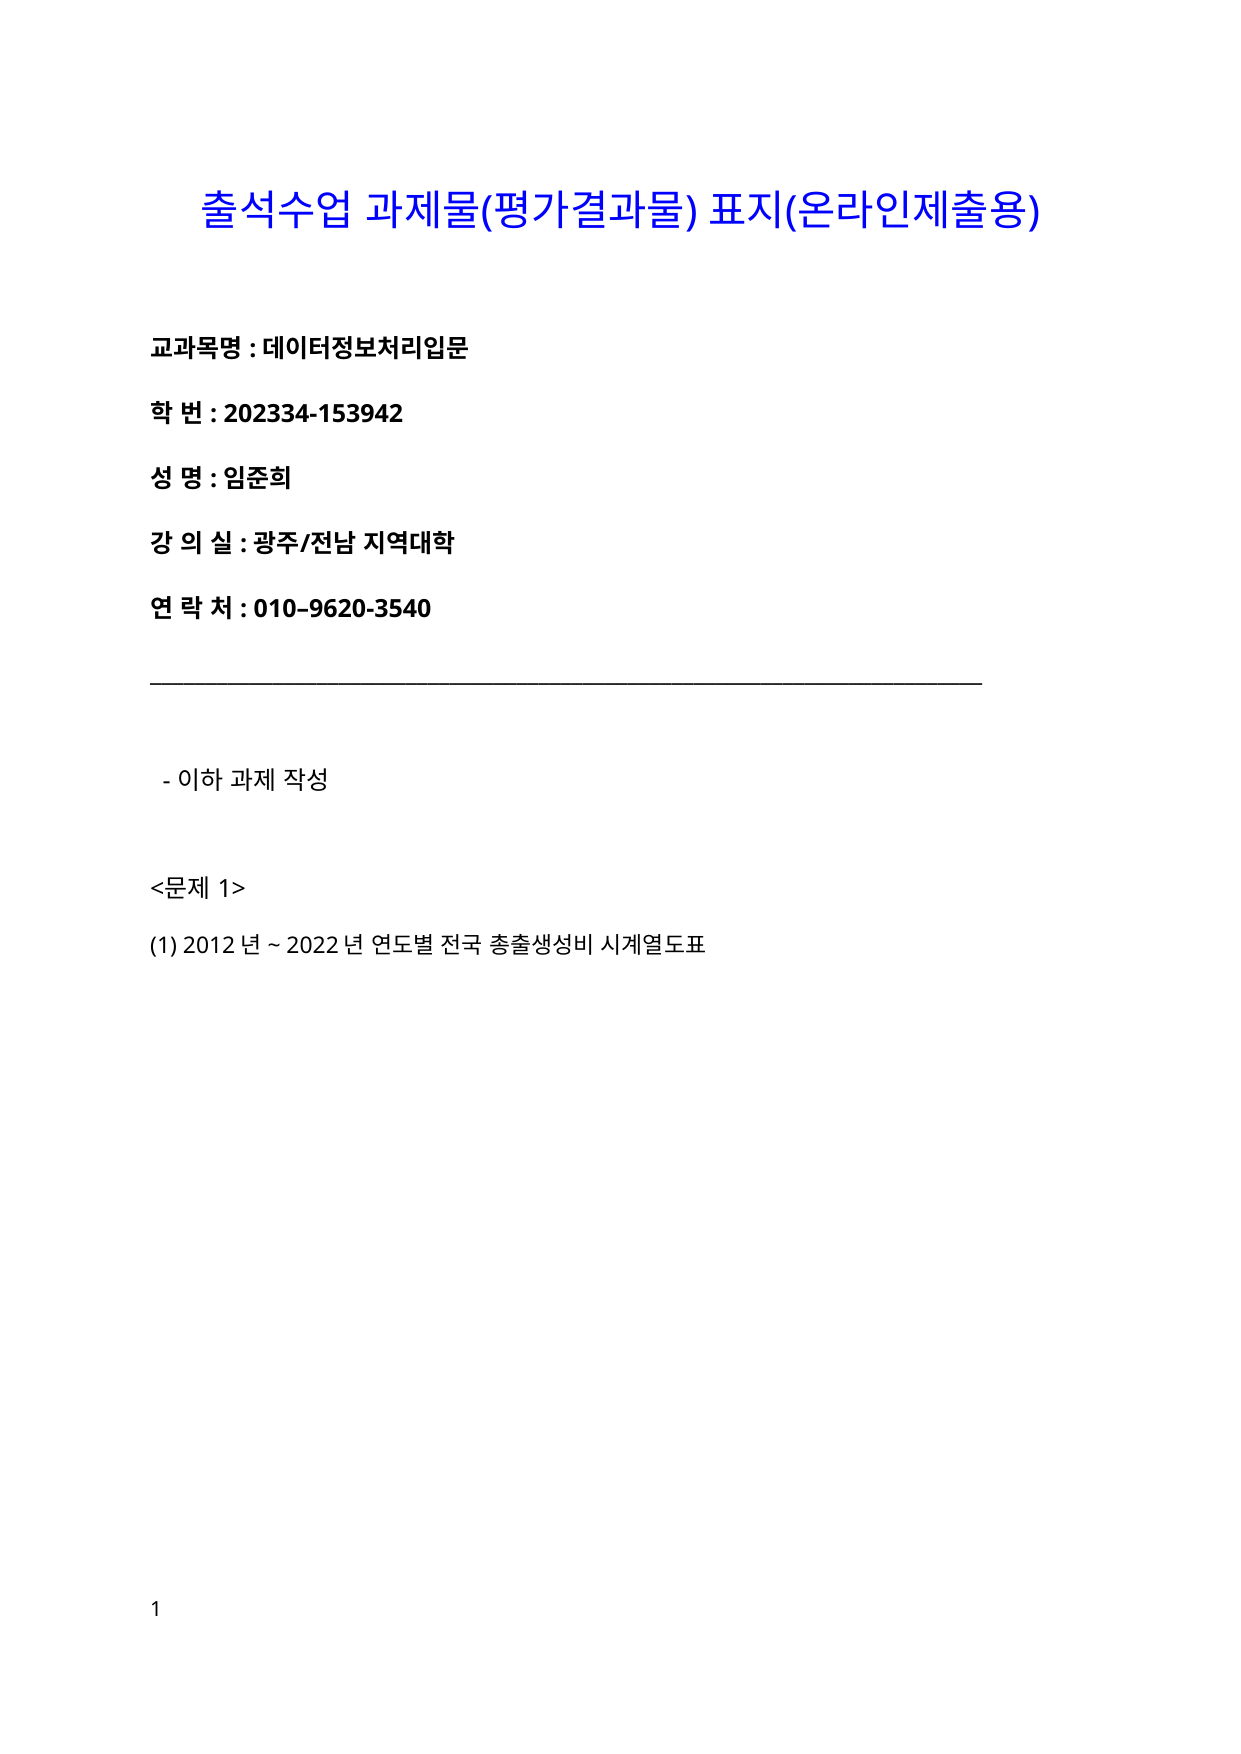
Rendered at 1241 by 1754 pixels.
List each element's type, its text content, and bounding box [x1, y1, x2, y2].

text 학 번 : 202334-153942 [150, 393, 1090, 429]
text 강 의 실 : 광주/전남 지역대학 [150, 524, 1090, 560]
text 출석수업 과제물(평가결과물) 표지(온라인제출용) [150, 177, 1090, 238]
text 성 명 : 임준희 [150, 458, 1090, 495]
text <문제 1> [150, 869, 1090, 905]
text - 이하 과제 작성 [150, 761, 1090, 797]
text (1) 2012년 ~ 2022년 연도별 전국 총출생성비 시계열도표 [150, 927, 1090, 960]
text ___________________________________________________________________________ [150, 654, 1090, 688]
text 교과목명 : 데이터정보처리입문 [150, 328, 1090, 364]
text 연 락 처 : 010–9620-3540 [150, 589, 1090, 625]
